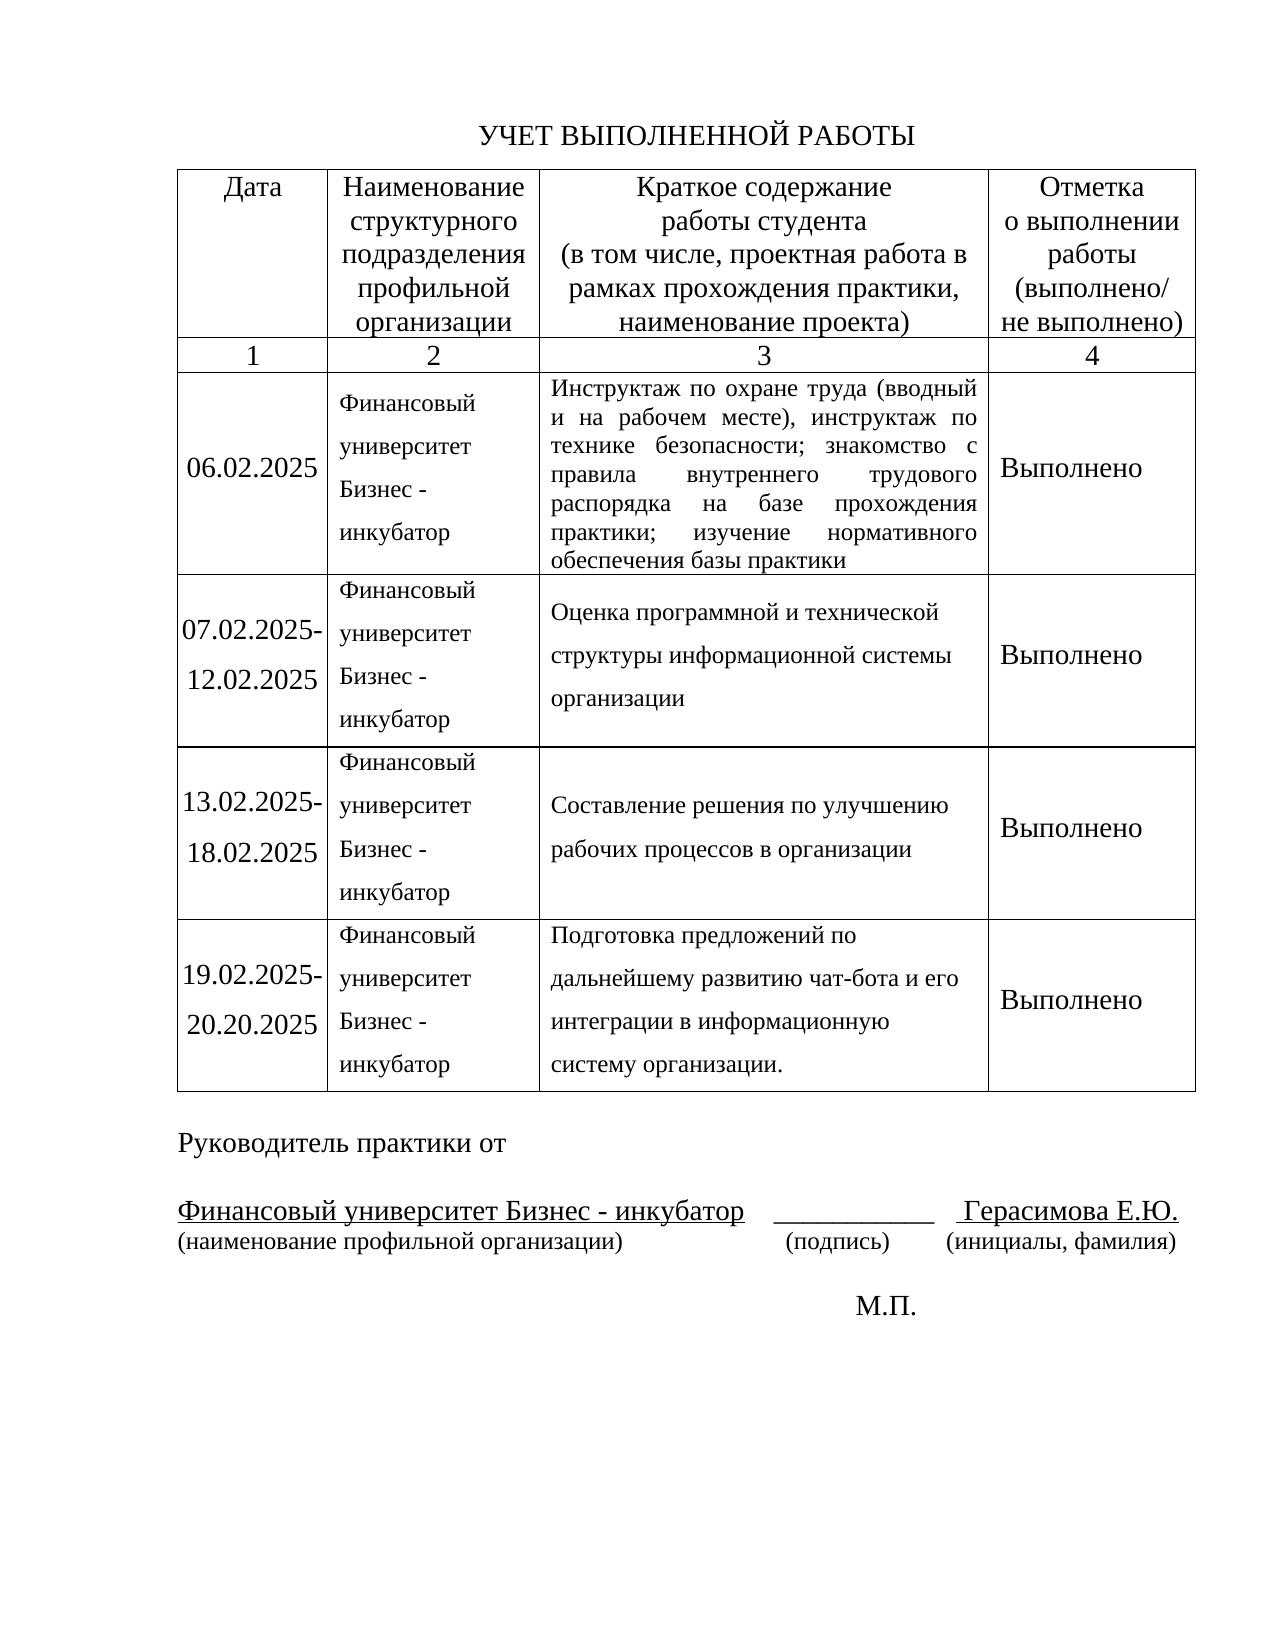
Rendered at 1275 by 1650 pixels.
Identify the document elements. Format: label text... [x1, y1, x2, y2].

table_header Дата [178, 170, 327, 337]
table_header Отметка о выполнении работы (выполнено/ не выполнено) [989, 170, 1195, 337]
table_header Наименование структурного подразделения профильной организации [328, 170, 539, 337]
text (наименование профильной организации) (подпись) (инициалы, фамилия) [177, 1226, 1216, 1255]
table_cell Выполнено [989, 920, 1195, 1091]
table_cell 06.02.2025 [178, 373, 327, 574]
text УЧЕТ ВЫПОЛНЕННОЙ РАБОТЫ [177, 118, 1216, 152]
table_cell Выполнено [989, 748, 1195, 919]
table_cell 3 [540, 338, 988, 372]
table_cell 07.02.2025-12.02.2025 [178, 575, 327, 746]
table_cell Финансовый университет Бизнес - инкубатор [328, 575, 539, 746]
table_cell Выполнено [989, 575, 1195, 746]
table_cell 19.02.2025-20.20.2025 [178, 920, 327, 1091]
text Финансовый университет Бизнес - инкубатор ___________ Герасимова Е.Ю. [177, 1193, 1216, 1226]
table_cell 13.02.2025-18.02.2025 [178, 748, 327, 919]
table_header Краткое содержание работы студента (в том числе, проектная работа в рамках прохождения практики, наименование проекта) [540, 170, 988, 337]
table_cell Оценка программной и технической структуры информационной системы организации [540, 575, 988, 746]
table_cell Финансовый университет Бизнес - инкубатор [328, 748, 539, 919]
text М.П. [177, 1288, 1216, 1322]
table_cell 2 [328, 338, 539, 372]
table_cell 1 [178, 338, 327, 372]
table_cell Финансовый университет Бизнес - инкубатор [328, 373, 539, 574]
table_cell Выполнено [989, 373, 1195, 574]
table_cell Финансовый университет Бизнес - инкубатор [328, 920, 539, 1091]
table_cell 4 [989, 338, 1195, 372]
table_cell Подготовка предложений по дальнейшему развитию чат-бота и его интеграции в информационную систему организации. [540, 920, 988, 1091]
table_cell Составление решения по улучшению рабочих процессов в организации [540, 748, 988, 919]
table_cell Инструктаж по охране труда (вводный и на рабочем месте), инструктаж по технике безопасности; знакомство с правила внутреннего трудового распорядка на базе прохождения практики; изучение нормативного обеспечения базы практики [540, 373, 988, 574]
text Руководитель практики от [177, 1126, 1216, 1159]
